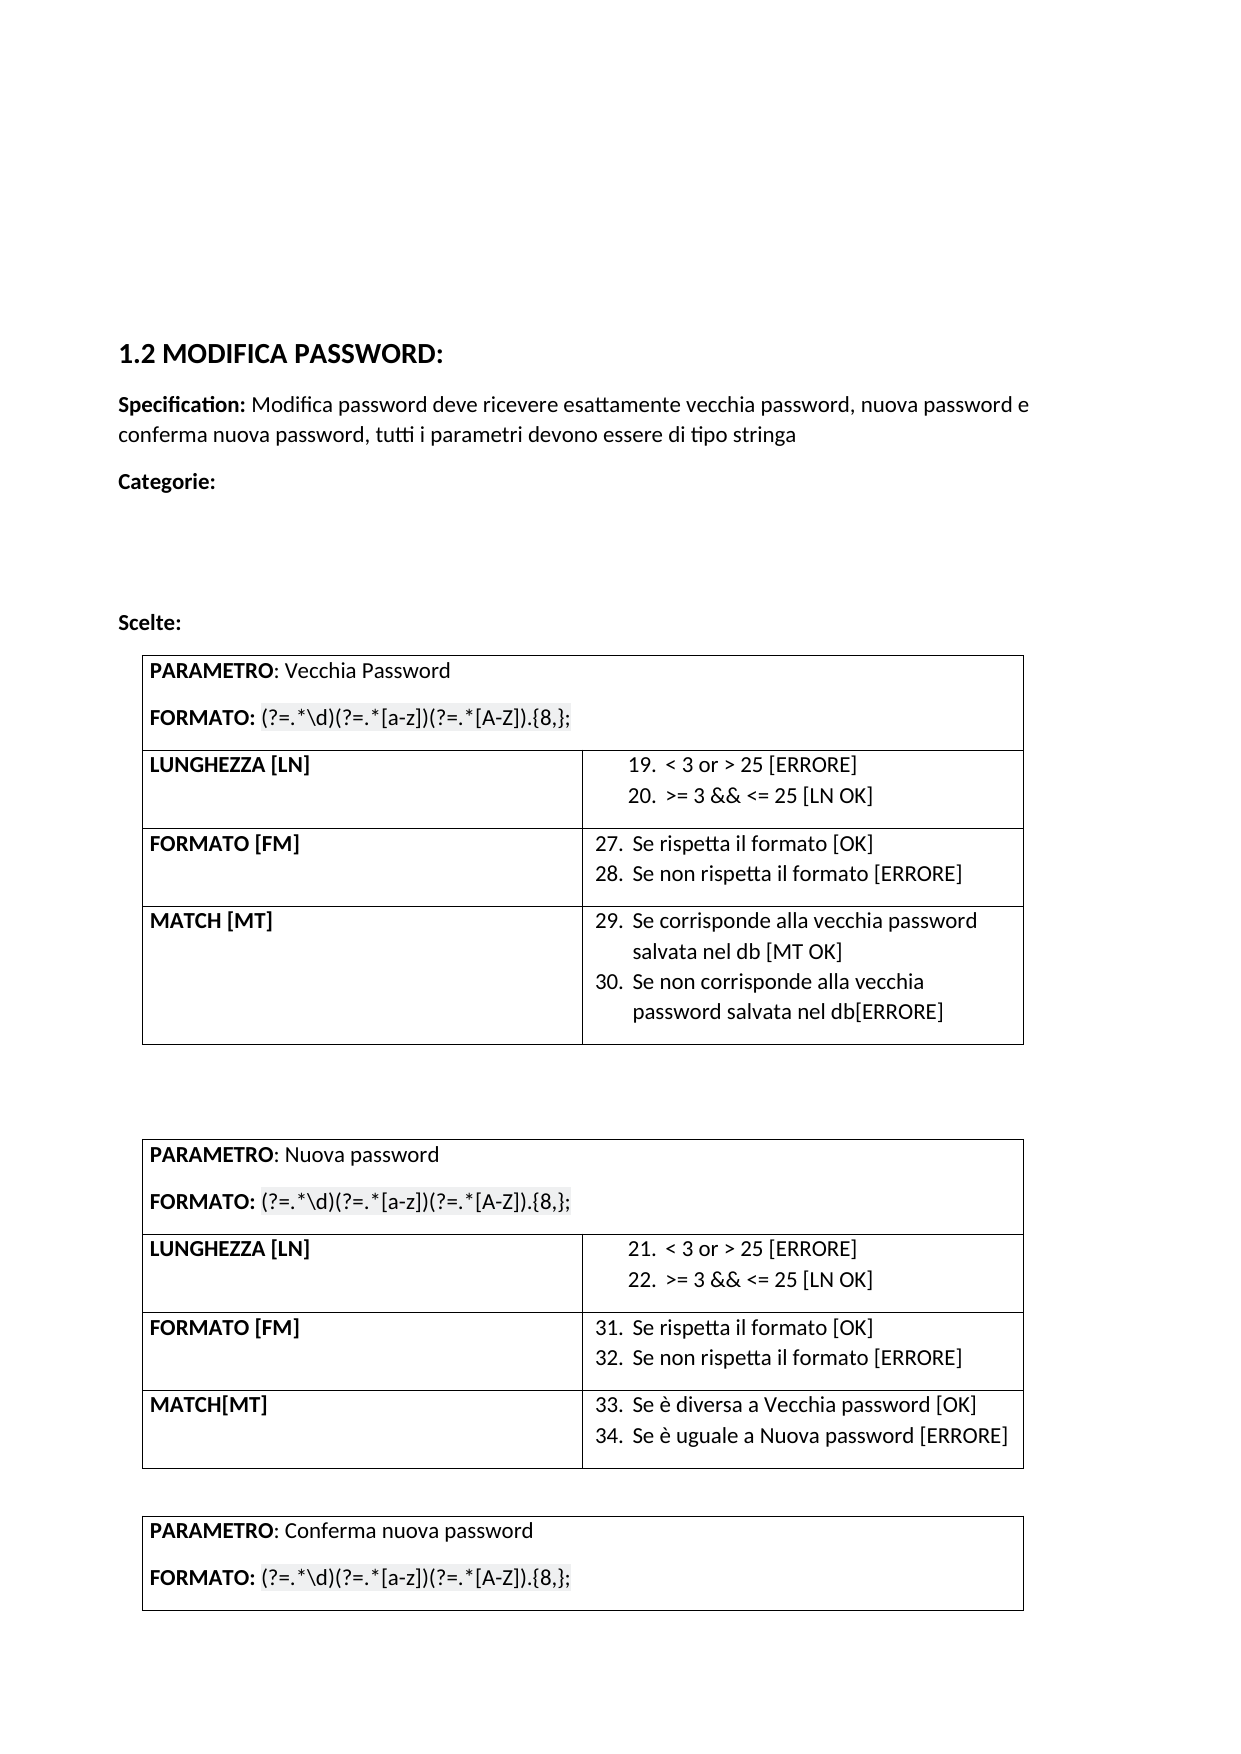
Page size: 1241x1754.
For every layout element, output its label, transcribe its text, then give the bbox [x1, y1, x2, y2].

text Categorie: [118, 467, 1122, 495]
table_cell Se rispetta il formato [OK] Se non rispetta il formato [ERRORE] [583, 829, 1023, 906]
list MODIFICA PASSWORD: [118, 335, 1122, 371]
table_header PARAMETRO: Nuova password FORMATO: (?=.*\d)(?=.*[a-z])(?=.*[A-Z]).{8,}; [143, 1140, 1023, 1233]
table_cell LUNGHEZZA [LN] [143, 751, 582, 828]
table_cell FORMATO [FM] [143, 829, 582, 906]
table_cell Se è diversa a Vecchia password [OK] Se è uguale a Nuova password [ERRORE] [583, 1391, 1023, 1468]
text Specification: Modifica password deve ricevere esattamente vecchia password, nuova password e conferma nuova password, tutti i parametri devono essere di tipo stringa [118, 390, 1122, 448]
table_cell Se corrisponde alla vecchia password salvata nel db [MT OK] Se non corrisponde alla vecchia password salvata nel db[ERRORE] [583, 907, 1023, 1044]
table_header PARAMETRO: Vecchia Password FORMATO: (?=.*\d)(?=.*[a-z])(?=.*[A-Z]).{8,}; [143, 656, 1023, 749]
table_header PARAMETRO: Conferma nuova password FORMATO: (?=.*\d)(?=.*[a-z])(?=.*[A-Z]).{8,}; [143, 1517, 1023, 1610]
table_cell FORMATO [FM] [143, 1313, 582, 1389]
table_cell Se rispetta il formato [OK] Se non rispetta il formato [ERRORE] [583, 1313, 1023, 1389]
table_cell LUNGHEZZA [LN] [143, 1235, 582, 1312]
text Scelte: [118, 608, 1122, 636]
table_cell MATCH[MT] [143, 1391, 582, 1468]
table_cell < 3 or > 25 [ERRORE] >= 3 && <= 25 [LN OK] [583, 1235, 1023, 1312]
table_cell < 3 or > 25 [ERRORE] >= 3 && <= 25 [LN OK] [583, 751, 1023, 828]
table_cell MATCH [MT] [143, 907, 582, 1044]
